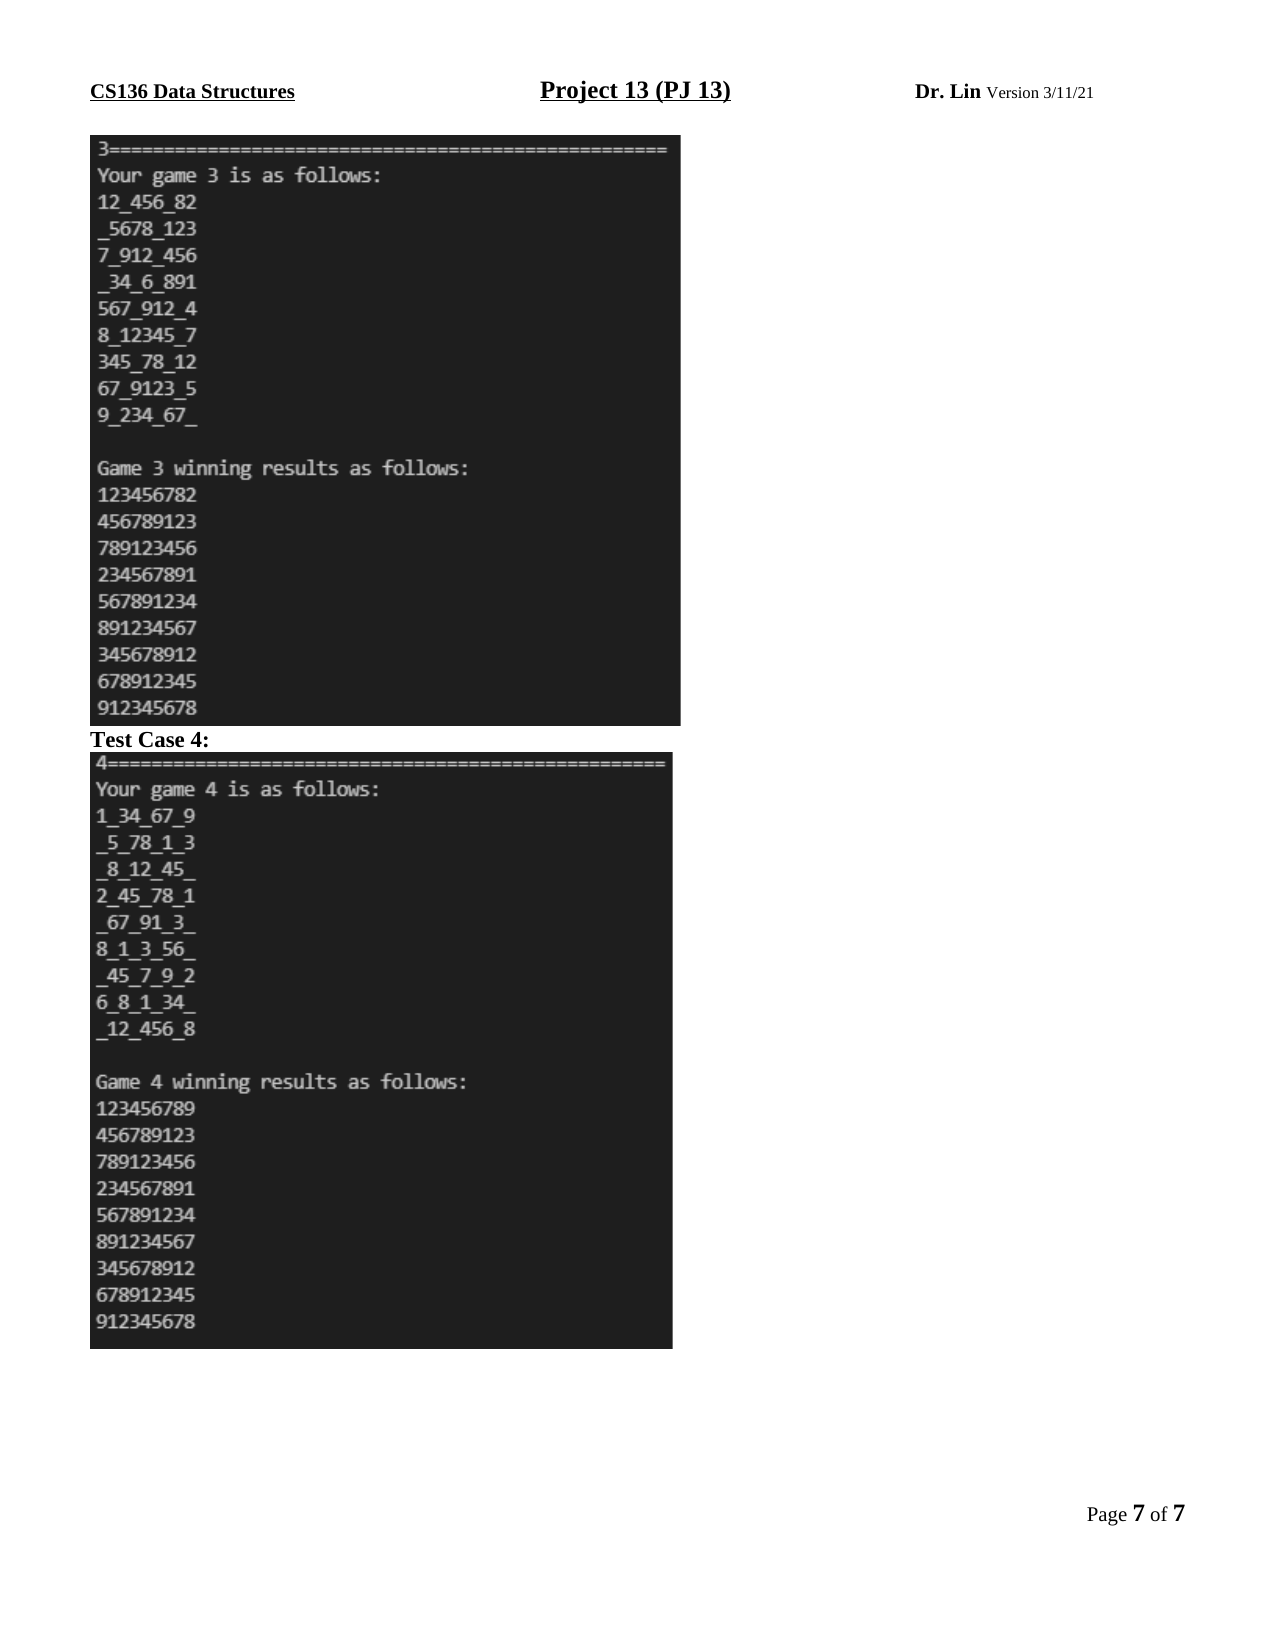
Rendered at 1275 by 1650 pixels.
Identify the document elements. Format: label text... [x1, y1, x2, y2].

text Test Case 4: [90, 726, 1185, 752]
picture [90, 135, 681, 726]
picture [90, 752, 673, 1349]
